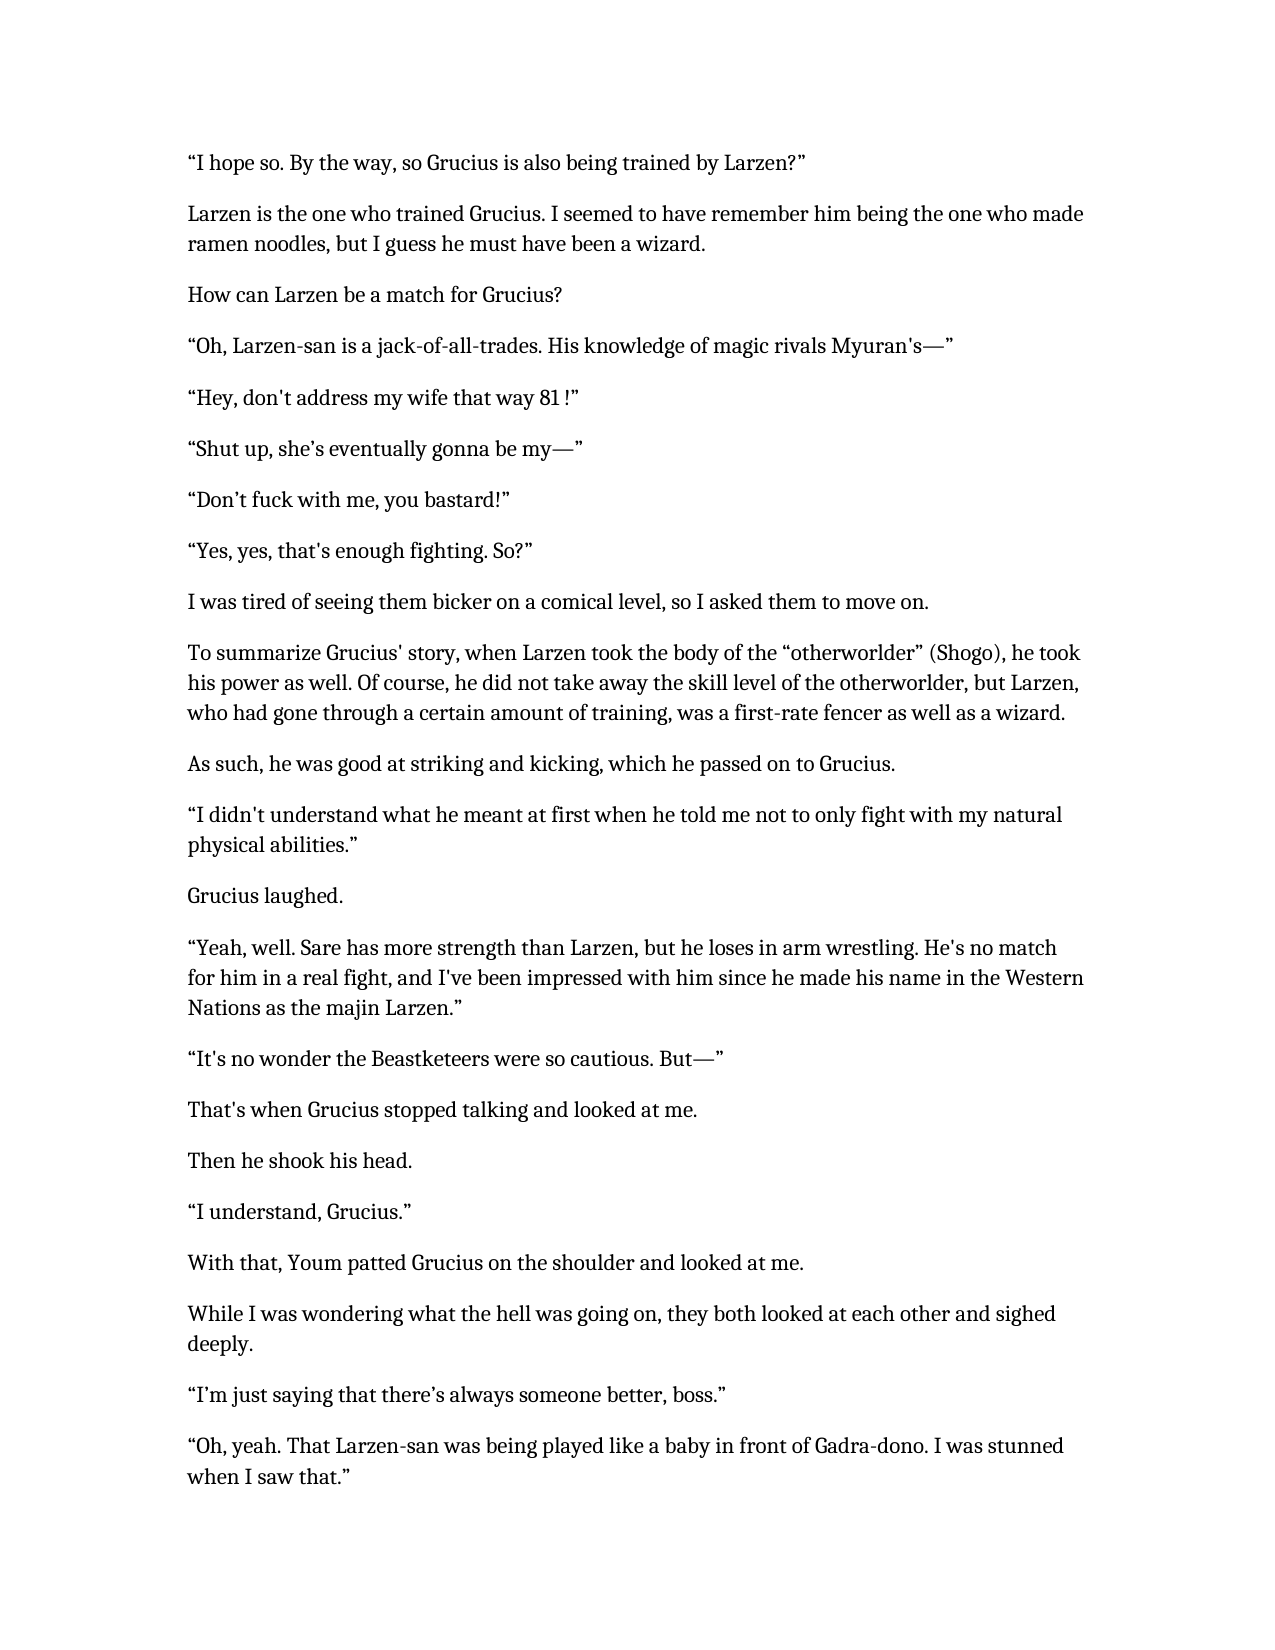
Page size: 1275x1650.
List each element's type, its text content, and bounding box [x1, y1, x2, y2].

text Larzen is the one who trained Grucius. I seemed to have remember him being the one who made ramen noodles, but I guess he must have been a wizard. [187, 201, 1087, 258]
text “I didn't understand what he meant at first when he told me not to only fight with my natural physical abilities.” [187, 802, 1087, 859]
text As such, he was good at striking and kicking, which he passed on to Grucius. [187, 751, 1087, 777]
text “Shut up, she’s eventually gonna be my—” [187, 435, 1087, 462]
text “Hey, don't address my wife that way 81 !” [187, 384, 1087, 411]
text “It's no wonder the Beastketeers were so cautious. But—” [187, 1046, 1087, 1072]
text “Yeah, well. Sare has more strength than Larzen, but he loses in arm wrestling. He's no match for him in a real fight, and I've been impressed with him since he made his name in the Western Nations as the majin Larzen.” [187, 934, 1087, 1021]
text To summarize Grucius' story, when Larzen took the body of the “otherworlder” (Shogo), he took his power as well. Of course, he did not take away the skill level of the otherworlder, but Larzen, who had gone through a certain amount of training, was a first-rate fencer as well as a wizard. [187, 639, 1087, 726]
text “Oh, yeah. That Larzen-san was being played like a baby in front of Gadra-dono. I was stunned when I saw that.” [187, 1433, 1087, 1490]
text Grucius laughed. [187, 883, 1087, 910]
text While I was wondering what the hell was going on, they both looked at each other and sighed deeply. [187, 1301, 1087, 1358]
text “Oh, Larzen-san is a jack-of-all-trades. His knowledge of magic rivals Myuran's—” [187, 333, 1087, 360]
text “Yes, yes, that's enough fighting. So?” [187, 537, 1087, 564]
text How can Larzen be a match for Grucius? [187, 282, 1087, 309]
text “I’m just saying that there’s always someone better, boss.” [187, 1382, 1087, 1409]
text “Don’t fuck with me, you bastard!” [187, 486, 1087, 513]
text Then he shook his head. [187, 1148, 1087, 1174]
text “I understand, Grucius.” [187, 1199, 1087, 1225]
text “I hope so. By the way, so Grucius is also being trained by Larzen?” [187, 150, 1087, 176]
text With that, Youm patted Grucius on the shoulder and looked at me. [187, 1250, 1087, 1276]
text That's when Grucius stopped talking and looked at me. [187, 1097, 1087, 1123]
text I was tired of seeing them bicker on a comical level, so I asked them to move on. [187, 588, 1087, 615]
